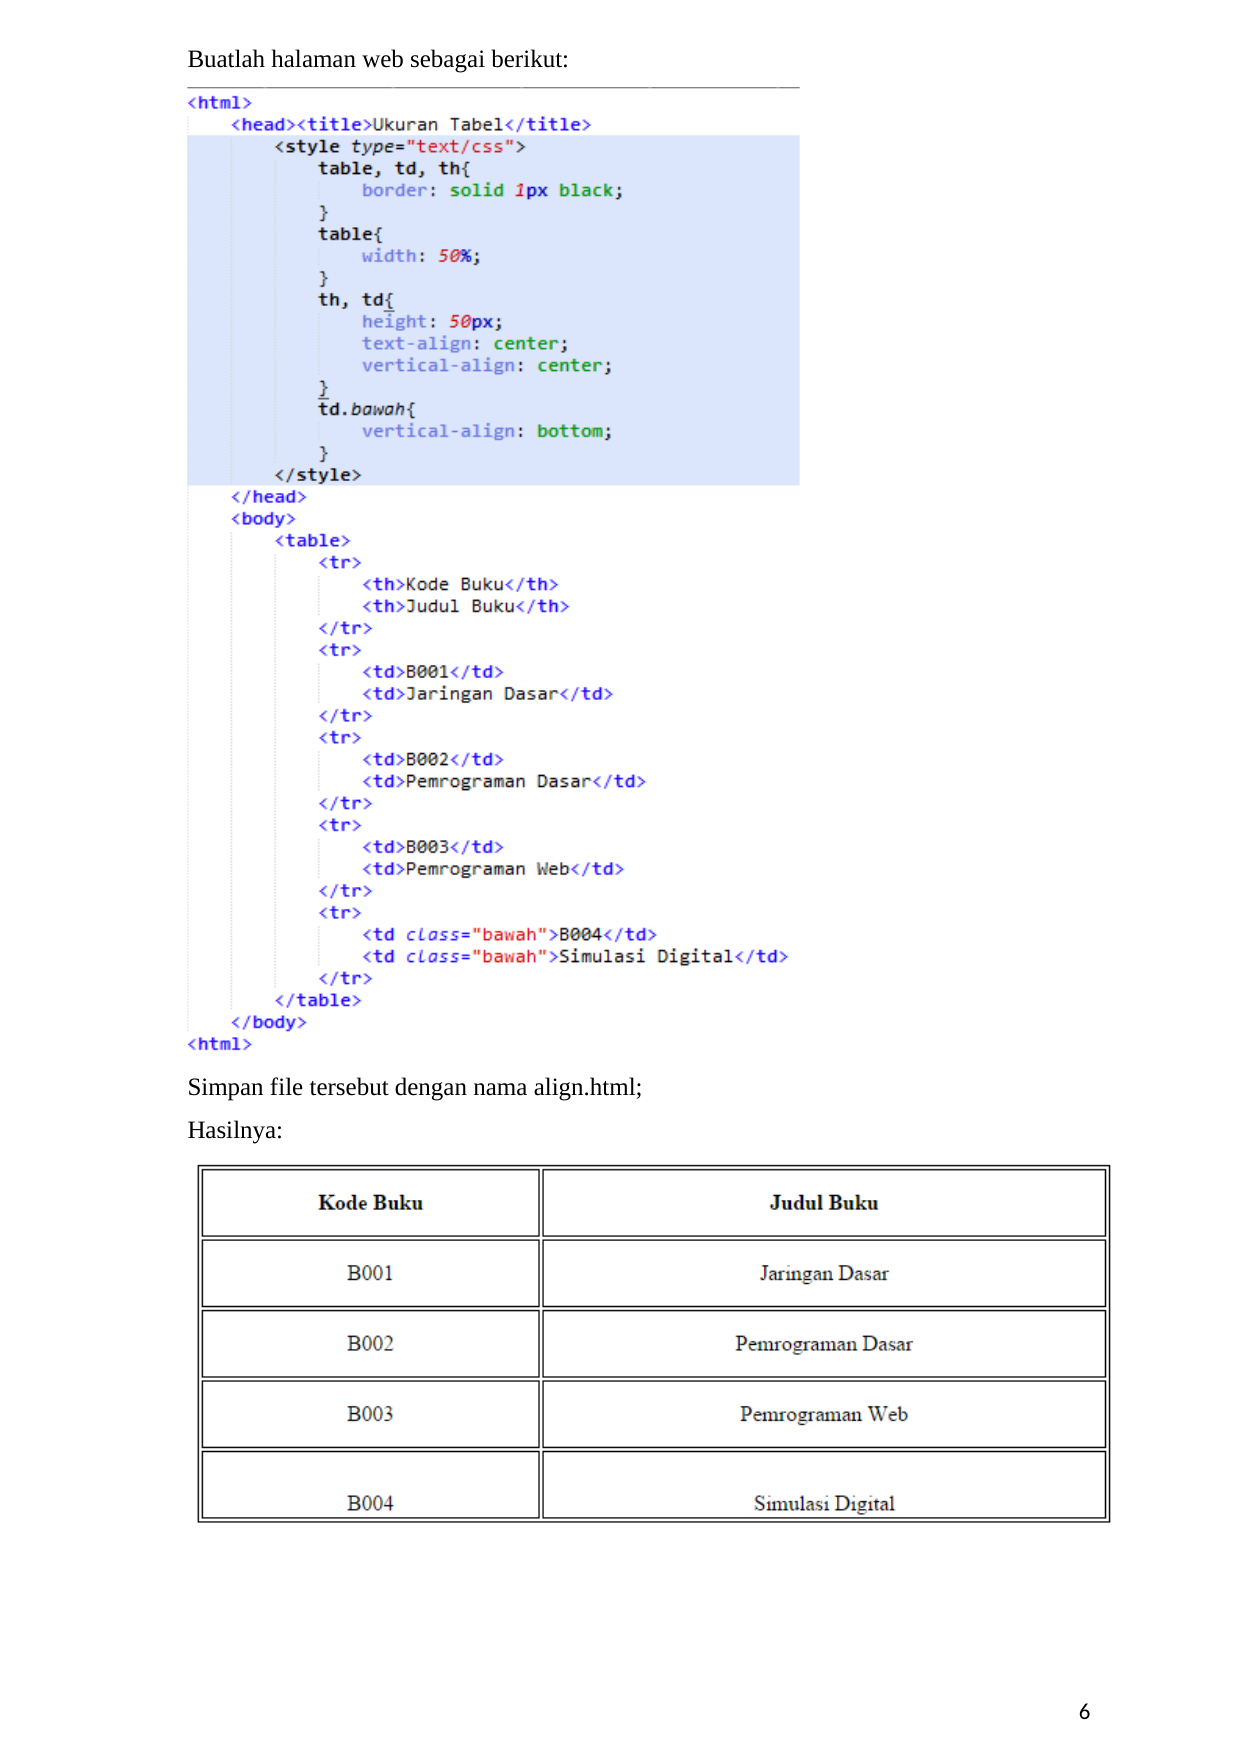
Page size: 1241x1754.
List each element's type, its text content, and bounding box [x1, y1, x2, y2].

text Hasilnya: [187, 1115, 1090, 1144]
picture [187, 87, 800, 1058]
picture [187, 1158, 1128, 1535]
text Buatlah halaman web sebagai berikut: [187, 44, 1090, 73]
text Simpan file tersebut dengan nama align.html; [187, 1072, 1090, 1101]
